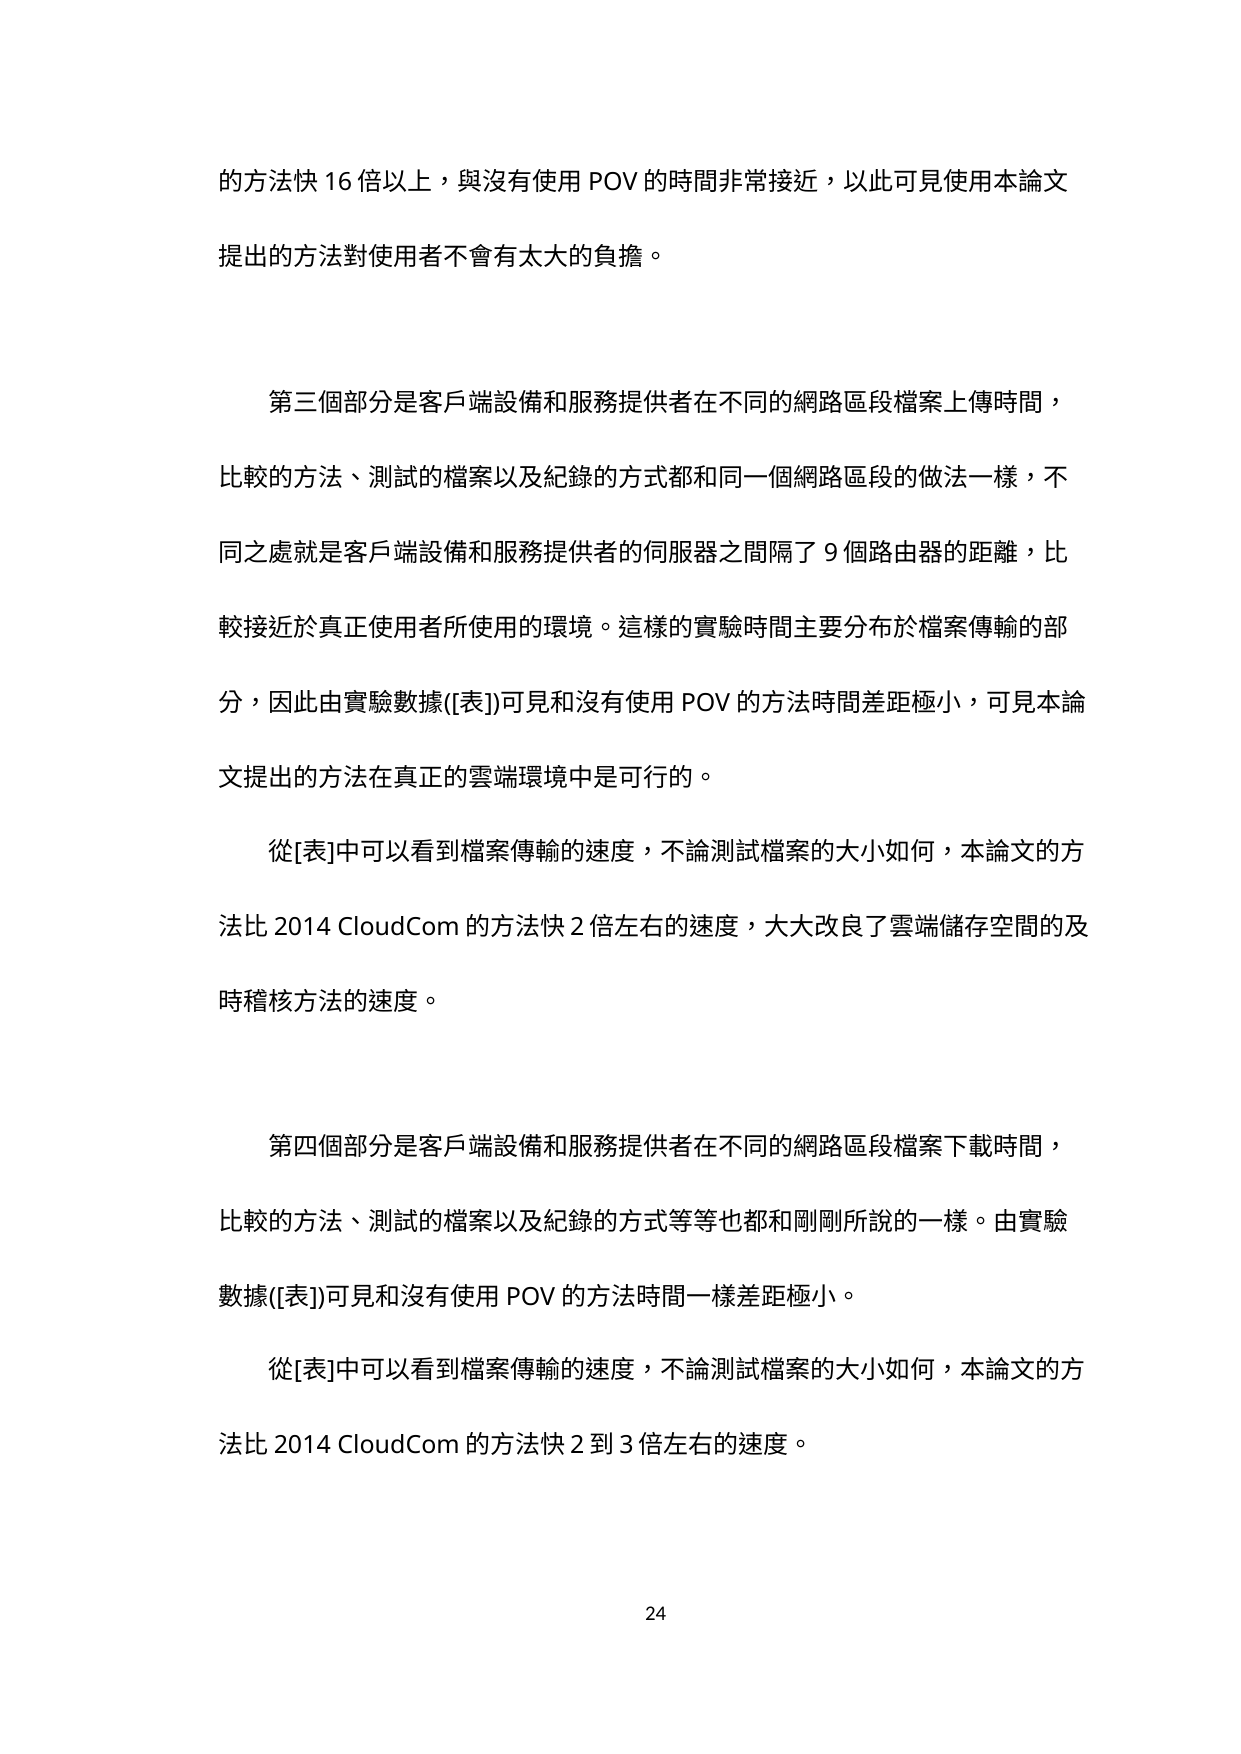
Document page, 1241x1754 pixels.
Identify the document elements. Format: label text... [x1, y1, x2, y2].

text 第三個部分是客戶端設備和服務提供者在不同的網路區段檔案上傳時間，比較的方法、測試的檔案以及紀錄的方式都和同一個網路區段的做法一樣，不同之處就是客戶端設備和服務提供者的伺服器之間隔了9個路由器的距離，比較接近於真正使用者所使用的環境。這樣的實驗時間主要分布於檔案傳輸的部分，因此由實驗數據([表])可見和沒有使用 POV 的方法時間差距極小，可見本論文提出的方法在真正的雲端環境中是可行的。 [218, 382, 1092, 794]
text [218, 161, 1092, 274]
text 從[表]中可以看到檔案傳輸的速度，不論測試檔案的大小如何，本論文的方法比2014 CloudCom的方法快2到3倍左右的速度。 [218, 1349, 1092, 1462]
text 第四個部分是客戶端設備和服務提供者在不同的網路區段檔案下載時間，比較的方法、測試的檔案以及紀錄的方式等等也都和剛剛所說的一樣。由實驗數據([表])可見和沒有使用 POV 的方法時間一樣差距極小。 [218, 1126, 1092, 1313]
text 從[表]中可以看到檔案傳輸的速度，不論測試檔案的大小如何，本論文的方法比2014 CloudCom的方法快2倍左右的速度，大大改良了雲端儲存空間的及時稽核方法的速度。 [218, 830, 1092, 1018]
